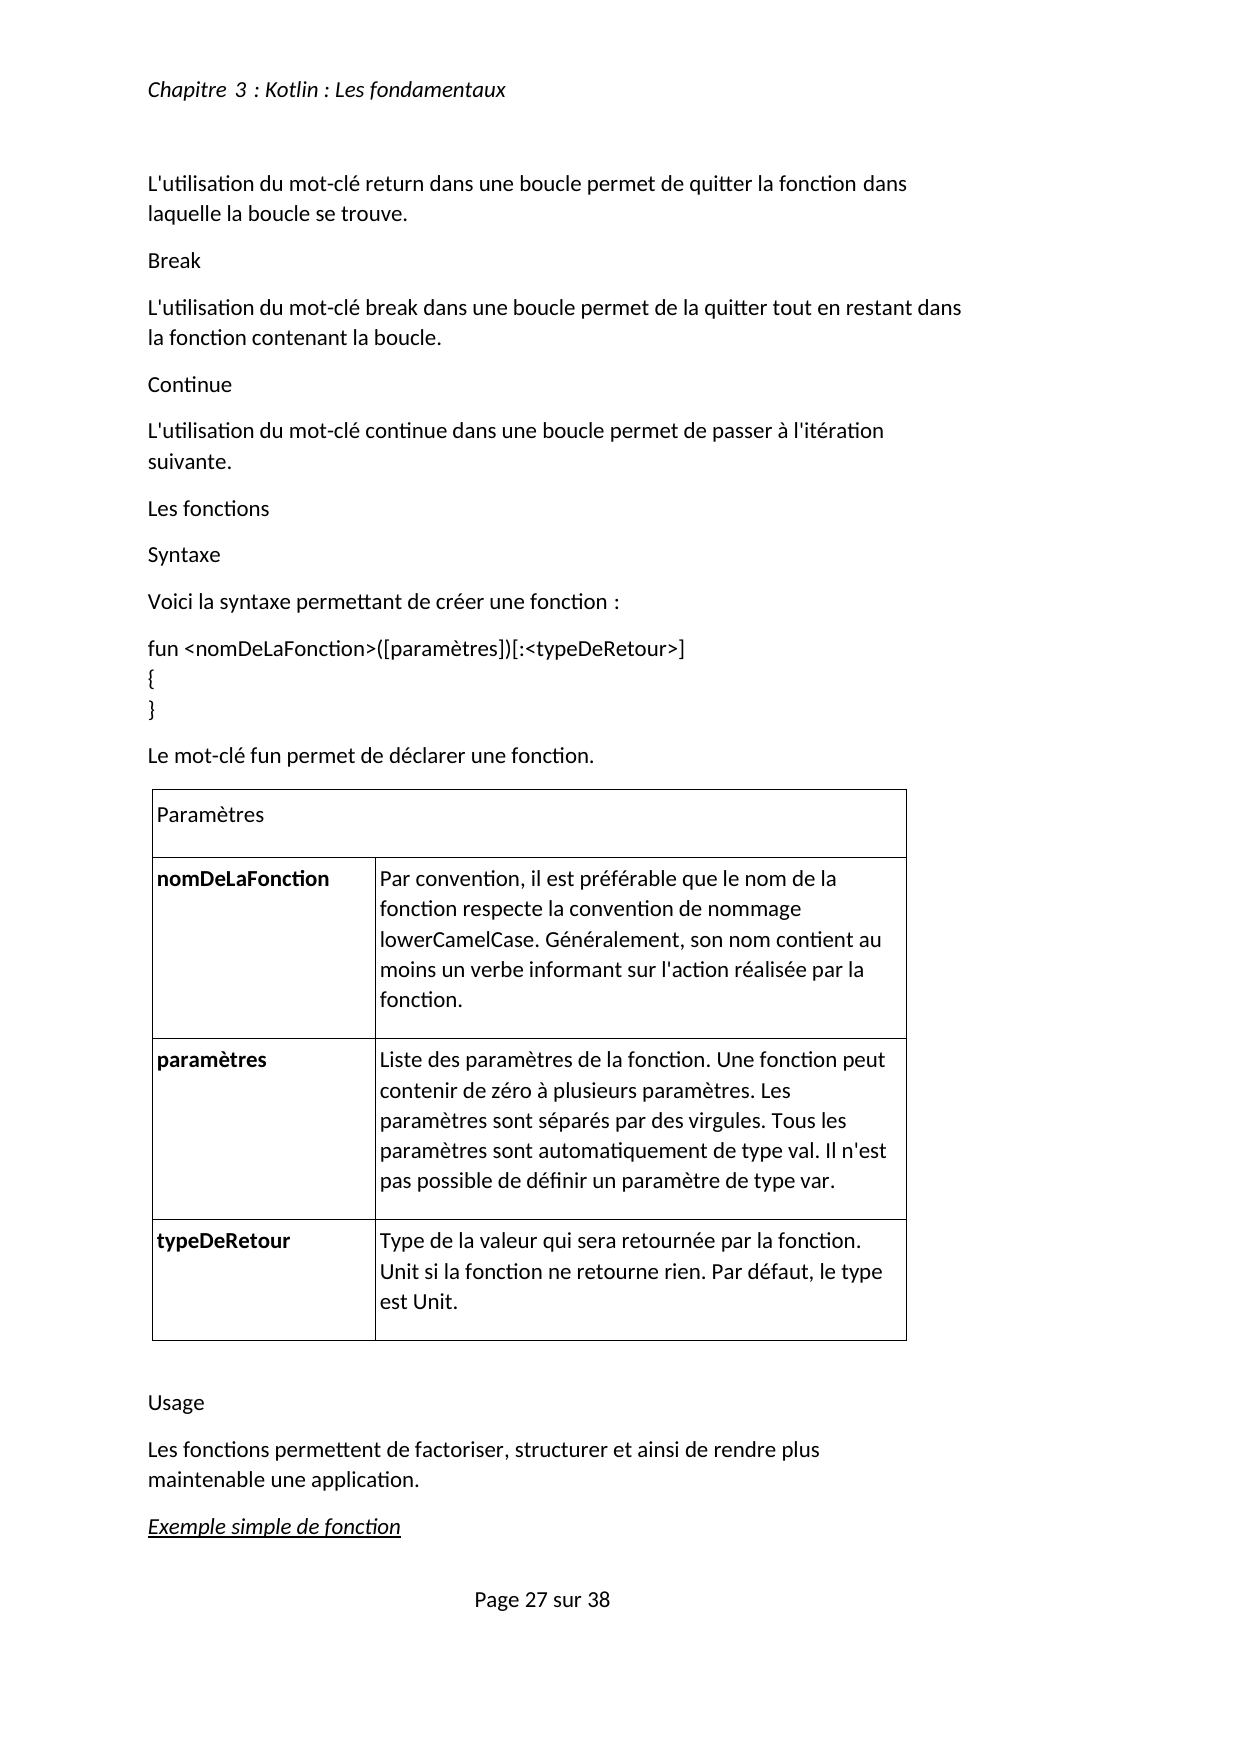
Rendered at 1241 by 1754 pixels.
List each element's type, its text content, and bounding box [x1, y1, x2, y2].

table_cell Type de la valeur qui sera retournée par la fonction. Unit si la fonction ne retourne rien. Par défaut, le type est Unit. [376, 1220, 906, 1340]
table_cell nomDeLaFonction [153, 858, 375, 1038]
table_cell Par convention, il est préférable que le nom de la fonction respecte la convention de nommage lowerCamelCase. Généralement, son nom contient au moins un verbe informant sur l'action réalisée par la fonction. [376, 858, 906, 1038]
text Le mot-clé fun permet de déclarer une fonction. [148, 742, 974, 769]
text Les fonctions [148, 494, 974, 522]
text Usage [148, 1388, 974, 1416]
text Break [148, 246, 974, 274]
table_cell paramètres [153, 1039, 375, 1219]
text Les fonctions permettent de factoriser, structurer et ainsi de rendre plus maintenable une application. [148, 1435, 974, 1493]
text fun <nomDeLaFonction>([paramètres])[:<typeDeRetour>] { } [148, 634, 974, 723]
text Voici la syntaxe permettant de créer une fonction : [148, 587, 974, 615]
table_header Paramètres [153, 790, 906, 857]
text Exemple simple de fonction [148, 1512, 974, 1540]
text L'utilisation du mot-clé break dans une boucle permet de la quitter tout en restant dans la fonction contenant la boucle. [148, 293, 974, 351]
text L'utilisation du mot-clé continue dans une boucle permet de passer à l'itération suivante. [148, 417, 974, 475]
table_cell typeDeRetour [153, 1220, 375, 1340]
table_cell Liste des paramètres de la fonction. Une fonction peut contenir de zéro à plusieurs paramètres. Les paramètres sont séparés par des virgules. Tous les paramètres sont automatiquement de type val. Il n'est pas possible de définir un paramètre de type var. [376, 1039, 906, 1219]
text L'utilisation du mot-clé return dans une boucle permet de quitter la fonction dans laquelle la boucle se trouve. [148, 169, 974, 227]
text Syntaxe [148, 541, 974, 568]
text Continue [148, 370, 974, 398]
